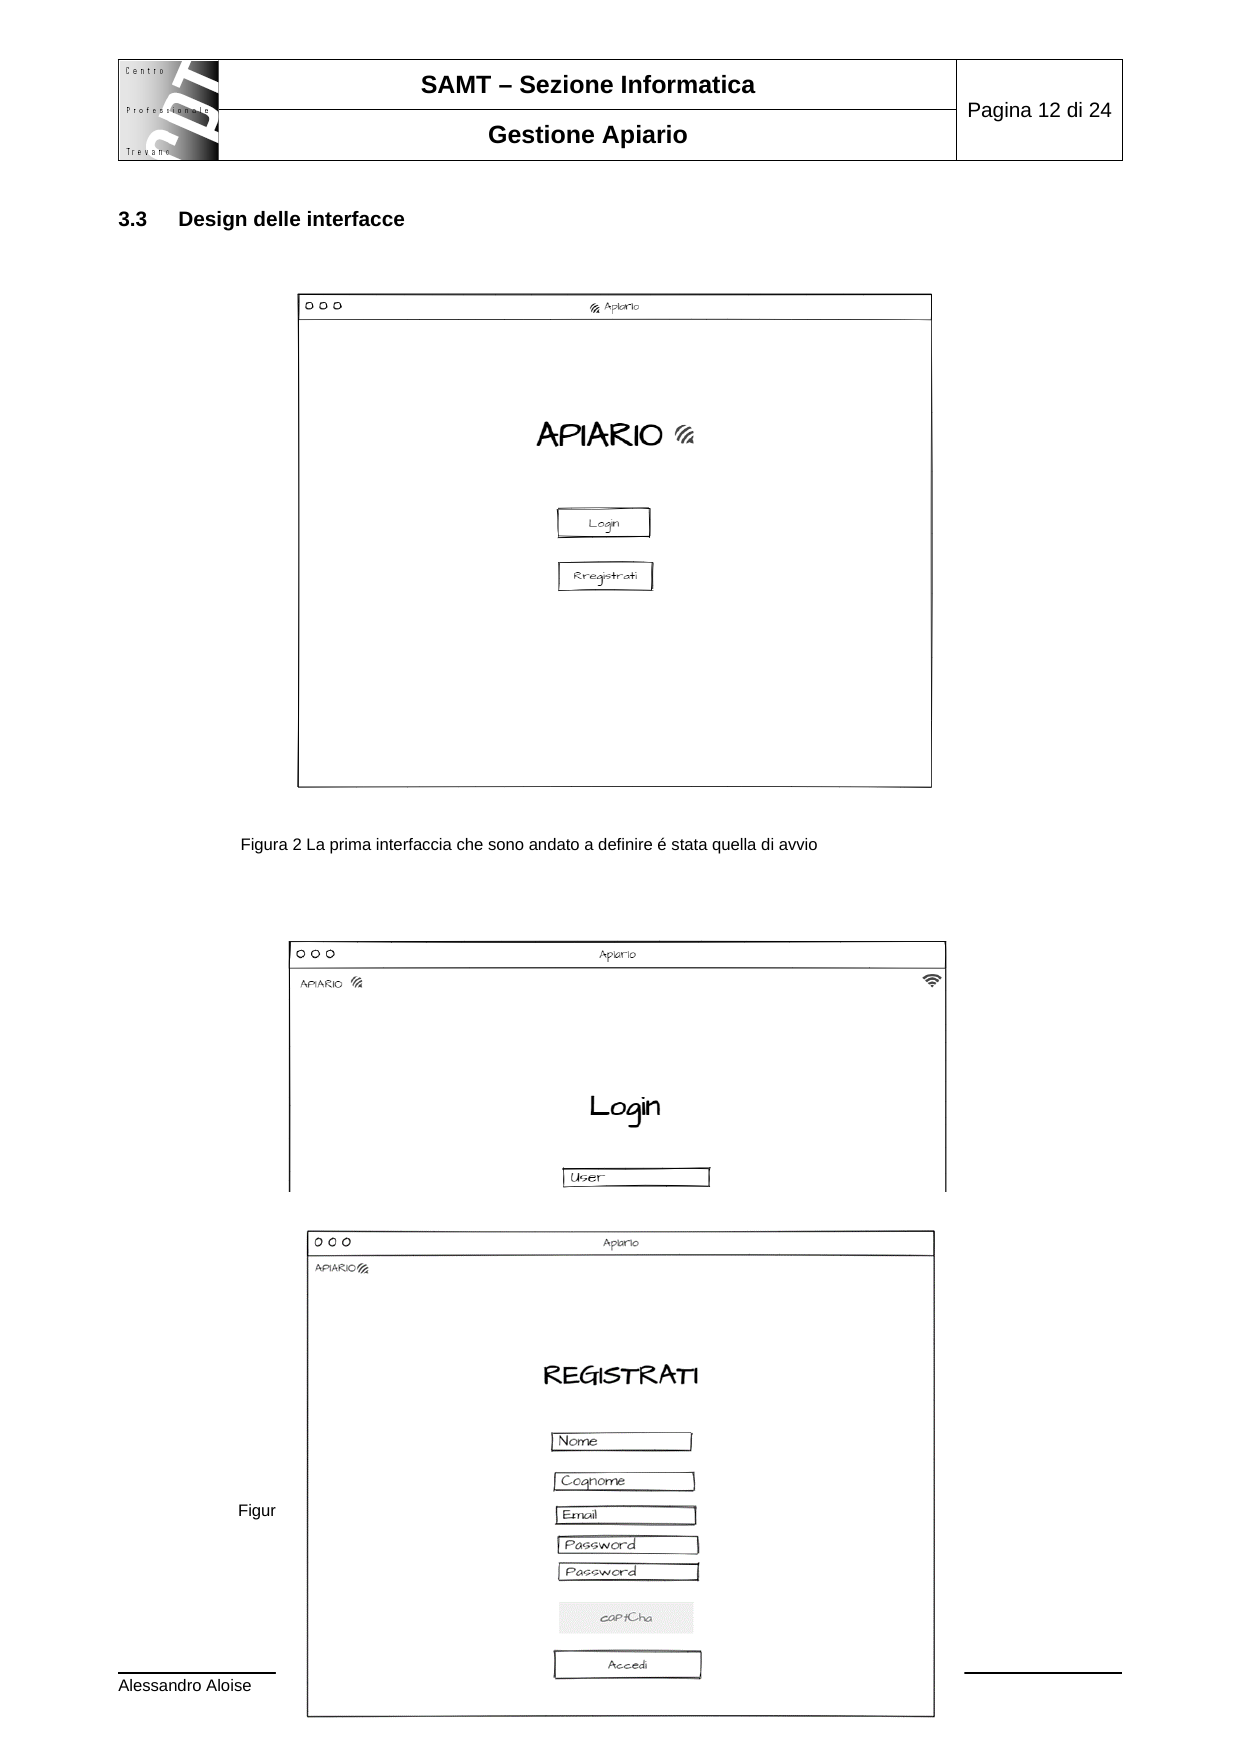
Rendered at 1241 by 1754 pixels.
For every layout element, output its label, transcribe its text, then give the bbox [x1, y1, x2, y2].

picture [118, 60, 219, 160]
subtitle Design delle interfacce [118, 207, 1122, 231]
picture [259, 255, 981, 817]
picture [257, 907, 984, 1754]
